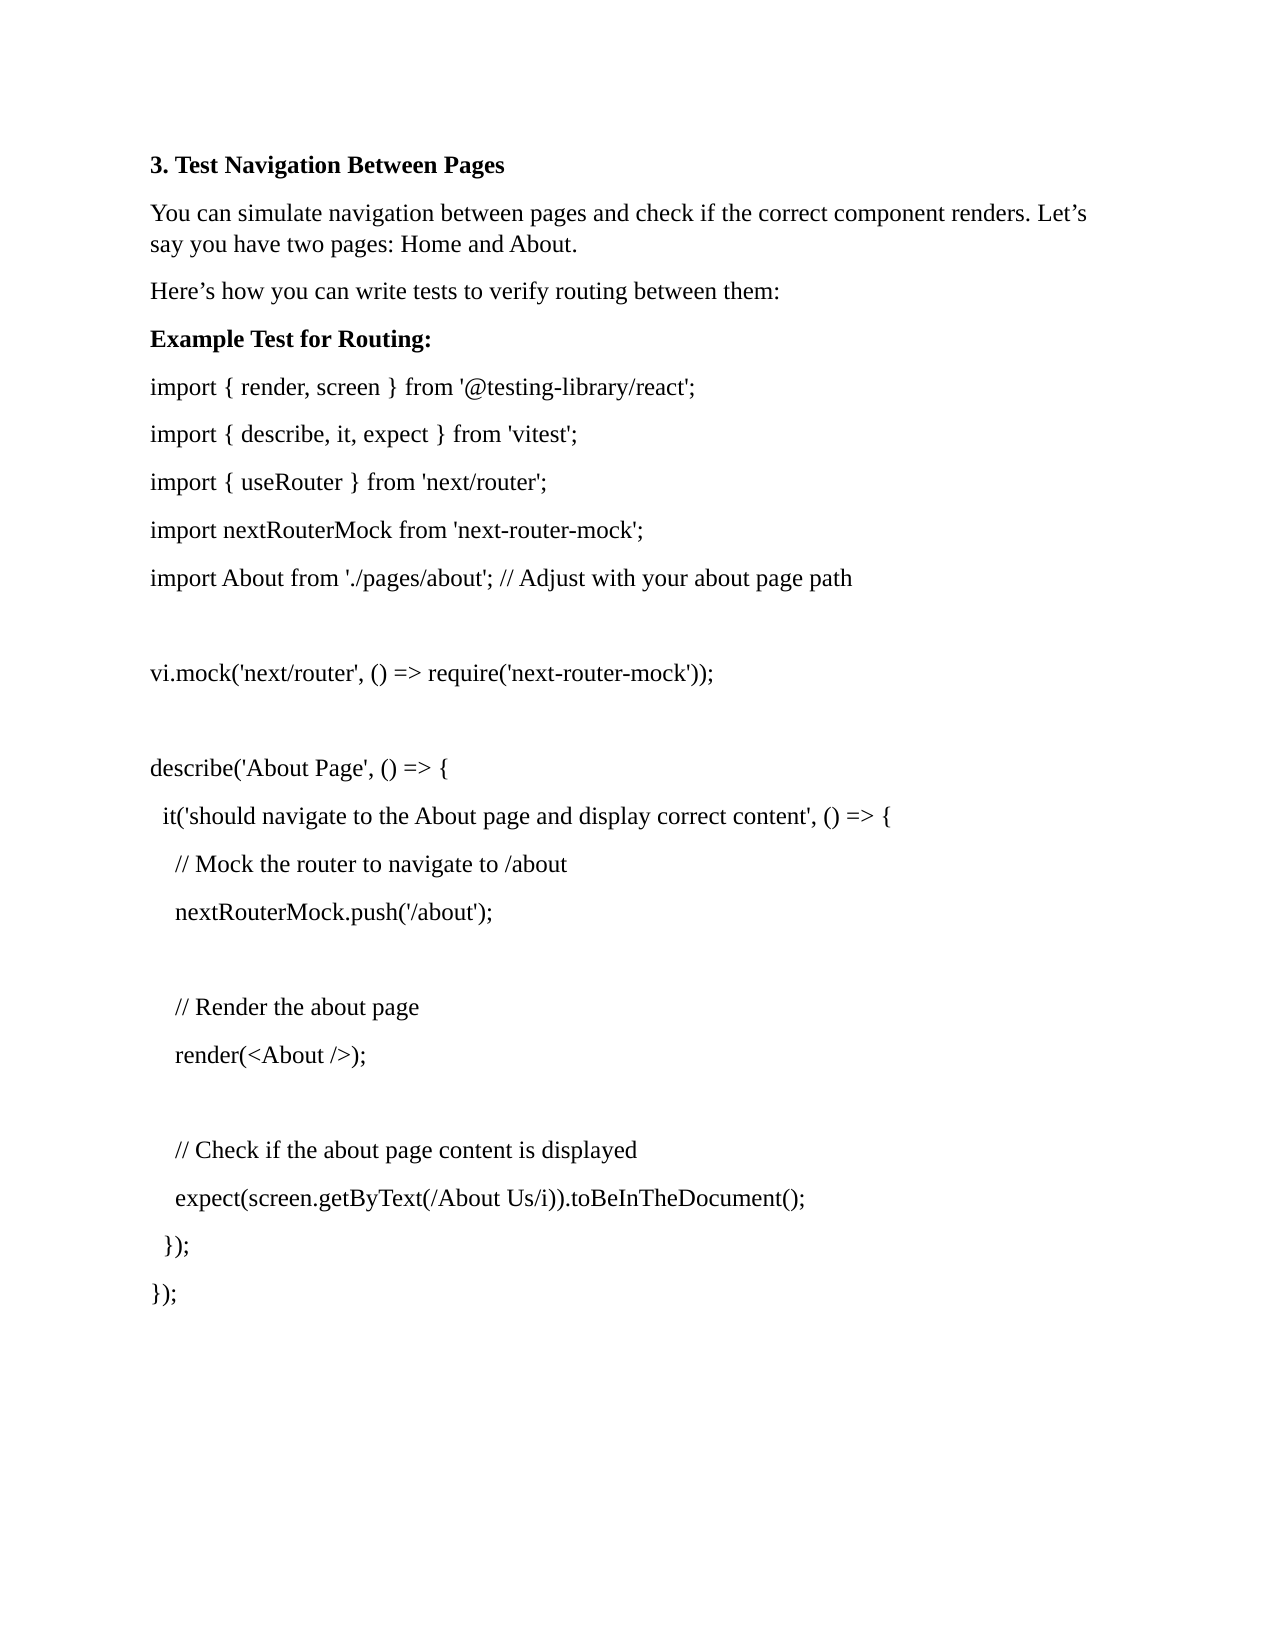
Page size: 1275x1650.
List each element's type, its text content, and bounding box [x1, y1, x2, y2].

text vi.mock('next/router', () => require('next-router-mock')); [150, 658, 1125, 687]
text import { useRouter } from 'next/router'; [150, 467, 1125, 496]
text You can simulate navigation between pages and check if the correct component renders. Let’s say you have two pages: Home and About. [150, 198, 1125, 257]
text }); [150, 1278, 1125, 1307]
text Here’s how you can write tests to verify routing between them: [150, 276, 1125, 305]
text import { describe, it, expect } from 'vitest'; [150, 419, 1125, 448]
text describe('About Page', () => { [150, 753, 1125, 782]
text import { render, screen } from '@testing-library/react'; [150, 372, 1125, 401]
text nextRouterMock.push('/about'); [150, 897, 1125, 925]
text Example Test for Routing: [150, 324, 1125, 353]
text import About from './pages/about'; // Adjust with your about page path [150, 563, 1125, 591]
text 3. Test Navigation Between Pages [150, 150, 1125, 179]
text }); [150, 1231, 1125, 1259]
text it('should navigate to the About page and display correct content', () => { [150, 801, 1125, 830]
text import nextRouterMock from 'next-router-mock'; [150, 515, 1125, 544]
text render(<About />); [150, 1040, 1125, 1068]
text // Mock the router to navigate to /about [150, 849, 1125, 878]
text // Check if the about page content is displayed [150, 1135, 1125, 1164]
text // Render the about page [150, 992, 1125, 1021]
text expect(screen.getByText(/About Us/i)).toBeInTheDocument(); [150, 1183, 1125, 1212]
